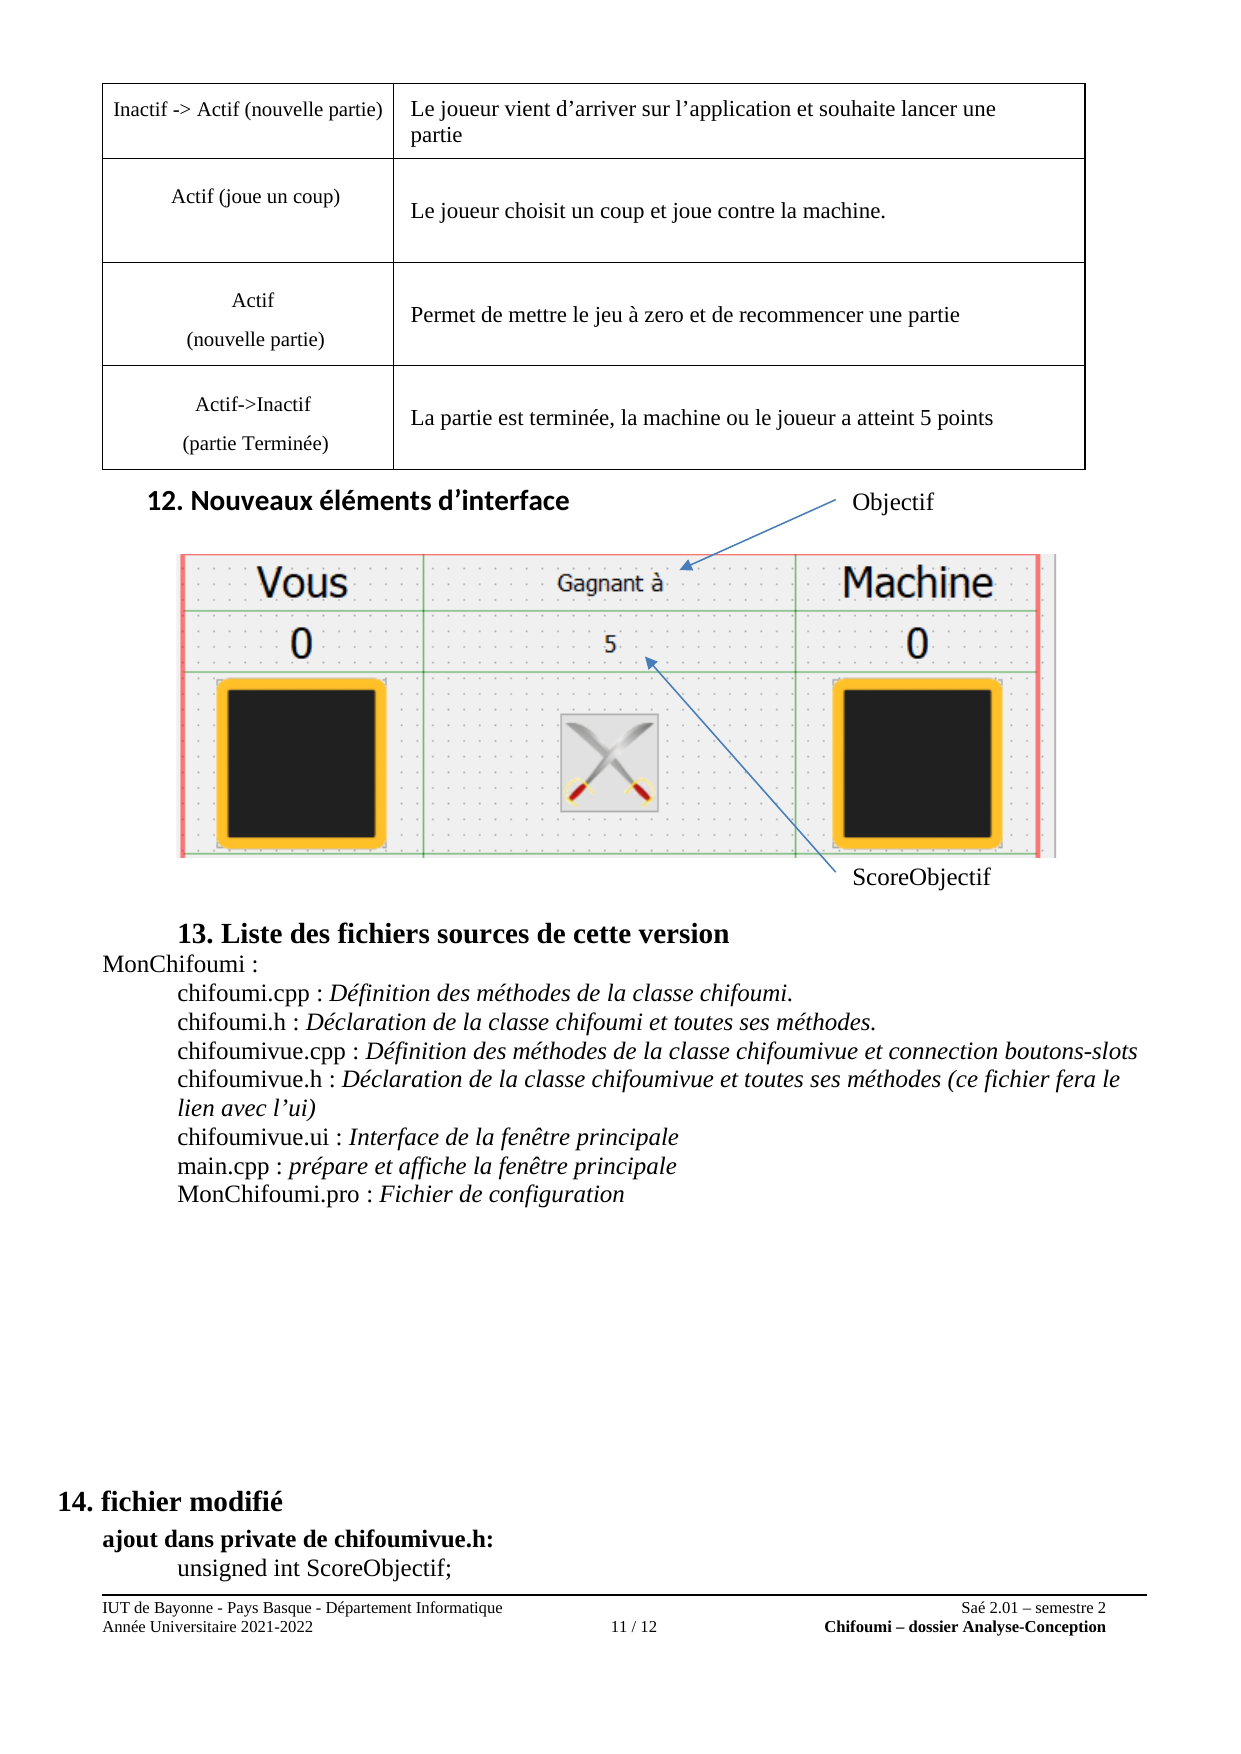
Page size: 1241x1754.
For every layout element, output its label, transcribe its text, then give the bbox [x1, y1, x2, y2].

subtitle chifoumi.h : Déclaration de la classe chifoumi et toutes ses méthodes. [102, 1007, 1146, 1036]
subtitle MonChifoumi : [102, 949, 1146, 978]
subtitle chifoumi.cpp : Définition des méthodes de la classe chifoumi. [102, 978, 1146, 1007]
table_cell La partie est terminée, la machine ou le joueur a atteint 5 points [394, 366, 1084, 469]
table_cell Actif (joue un coup) [103, 159, 393, 262]
subtitle chifoumivue.ui : Interface de la fenêtre principale [102, 1122, 1146, 1151]
text 13. Liste des fichiers sources de cette version [102, 916, 1146, 949]
table_cell Le joueur choisit un coup et joue contre la machine. [394, 159, 1084, 262]
text 14. fichier modifié [57, 1484, 1146, 1517]
text unsigned int ScoreObjectif; [147, 1553, 1146, 1582]
table_cell Actif->Inactif (partie Terminée) [103, 366, 393, 469]
text ScoreObjectif [102, 862, 1146, 891]
subtitle main.cpp : prépare et affiche la fenêtre principale [102, 1151, 1146, 1179]
table_header Le joueur vient d’arriver sur l’application et souhaite lancer une partie [394, 84, 1084, 158]
subtitle chifoumivue.cpp : Définition des méthodes de la classe chifoumivue et connection boutons-slots [102, 1036, 1146, 1064]
subtitle MonChifoumi.pro : Fichier de configuration [102, 1179, 1146, 1208]
picture [176, 554, 1064, 858]
text 12. Nouveaux éléments d’interface Objectif [146, 482, 1146, 518]
table_cell Permet de mettre le jeu à zero et de recommencer une partie [394, 263, 1084, 365]
table_header Inactif -> Actif (nouvelle partie) [103, 84, 393, 158]
table_cell Actif (nouvelle partie) [103, 263, 393, 365]
subtitle chifoumivue.h : Déclaration de la classe chifoumivue et toutes ses méthodes (ce fichier fera le lien avec l’ui) [102, 1064, 1146, 1122]
text ajout dans private de chifoumivue.h: [102, 1524, 1146, 1553]
